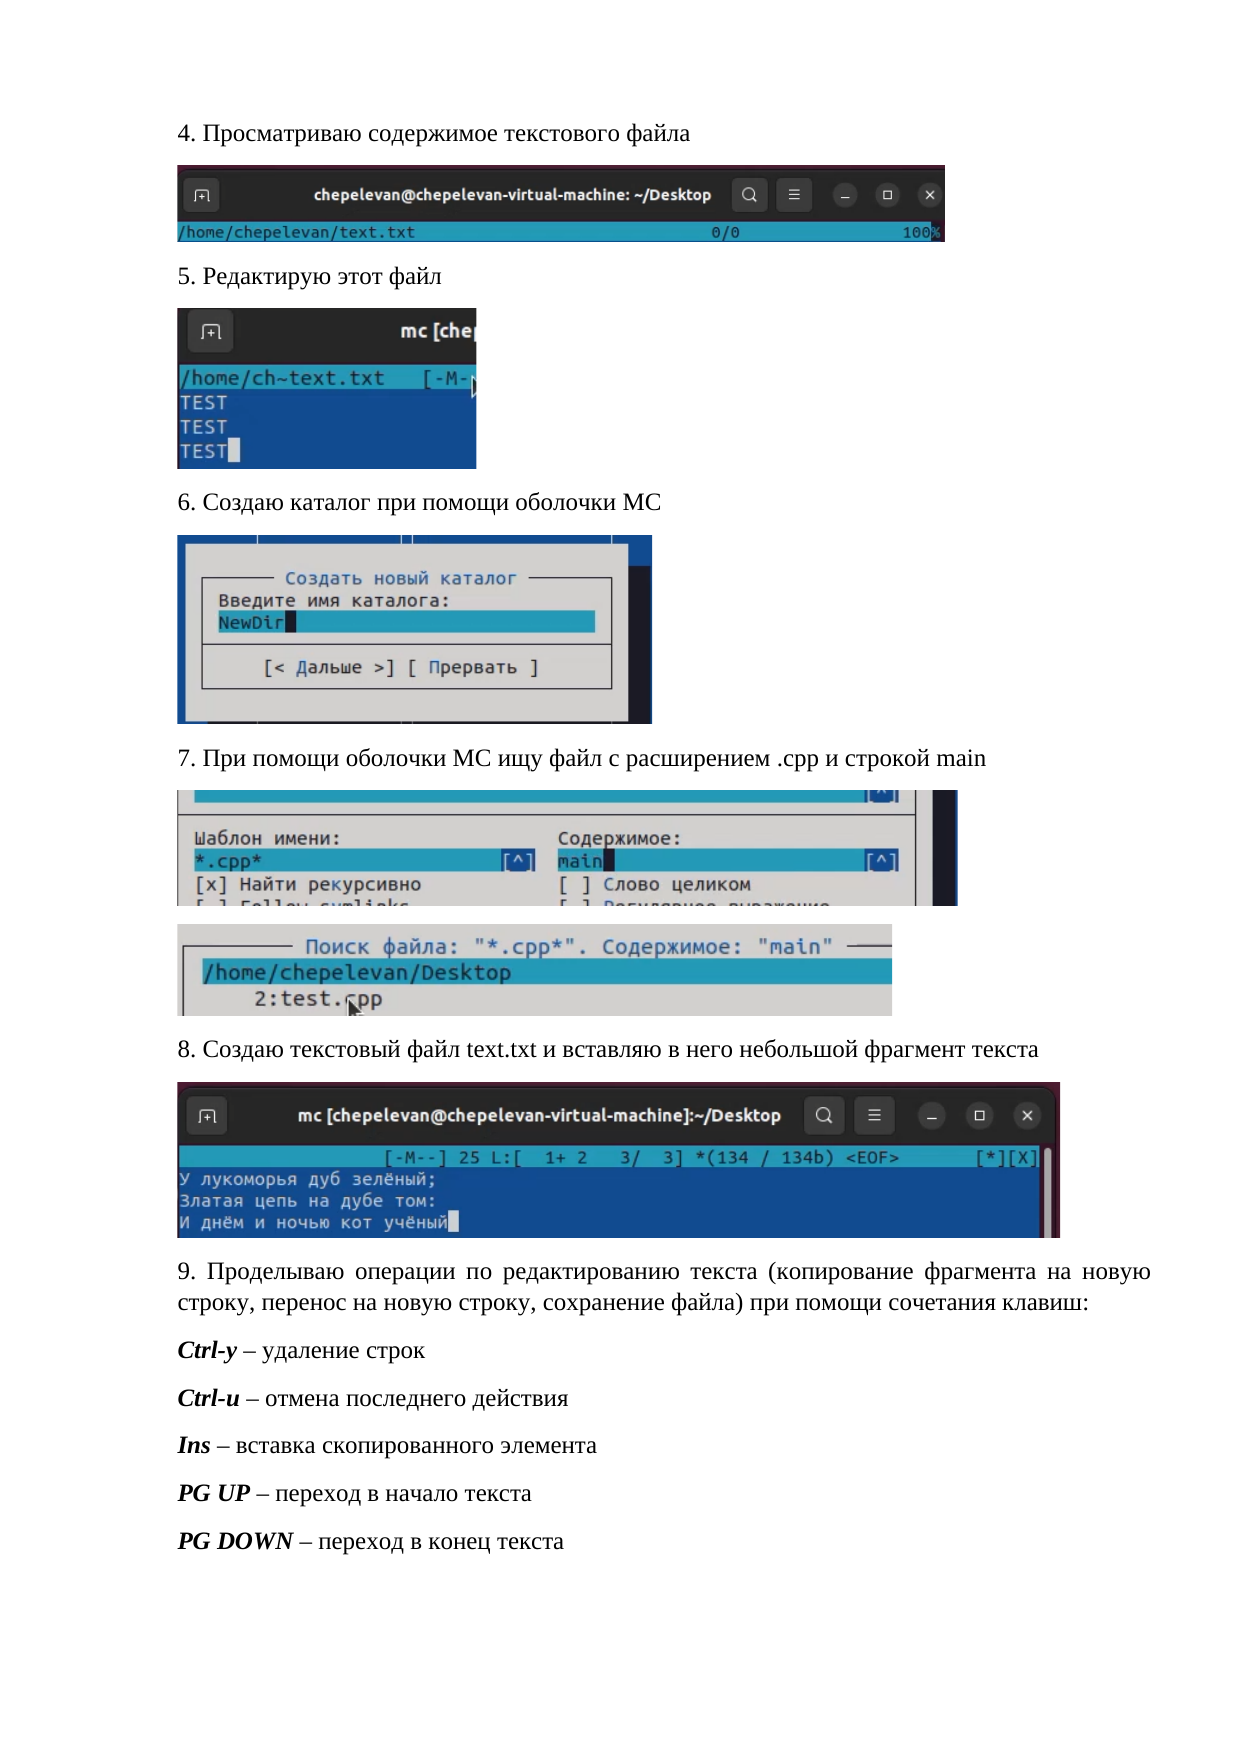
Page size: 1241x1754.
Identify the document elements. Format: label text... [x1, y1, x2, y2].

picture [177, 165, 945, 242]
picture [177, 790, 958, 906]
picture [177, 308, 477, 469]
text 8. Создаю текстовый файл text.txt и вставляю в него небольшой фрагмент текста [177, 1034, 1152, 1063]
text 4. Просматриваю содержимое текстового файла [177, 118, 1152, 147]
picture [177, 535, 653, 724]
picture [177, 924, 893, 1016]
text 9. Проделываю операции по редактированию текста (копирование фрагмента на новую строку, перенос на новую строку, сохранение файла) при помощи сочетания клавиш: [177, 1256, 1152, 1316]
text PG DOWN – переход в конец текста [177, 1526, 1152, 1554]
text 6. Создаю каталог при помощи оболочки MC [177, 487, 1152, 516]
text Ins – вставка скопированного элемента [177, 1430, 1152, 1459]
text 7. При помощи оболочки MC ищу файл с расширением .cpp и строкой main [177, 743, 1152, 772]
text PG UP – переход в начало текста [177, 1478, 1152, 1507]
picture [177, 1082, 1061, 1238]
text Ctrl-u – отмена последнего действия [177, 1383, 1152, 1411]
text 5. Редактирую этот файл [177, 261, 1152, 290]
text Ctrl-y – удаление строк [177, 1335, 1152, 1364]
